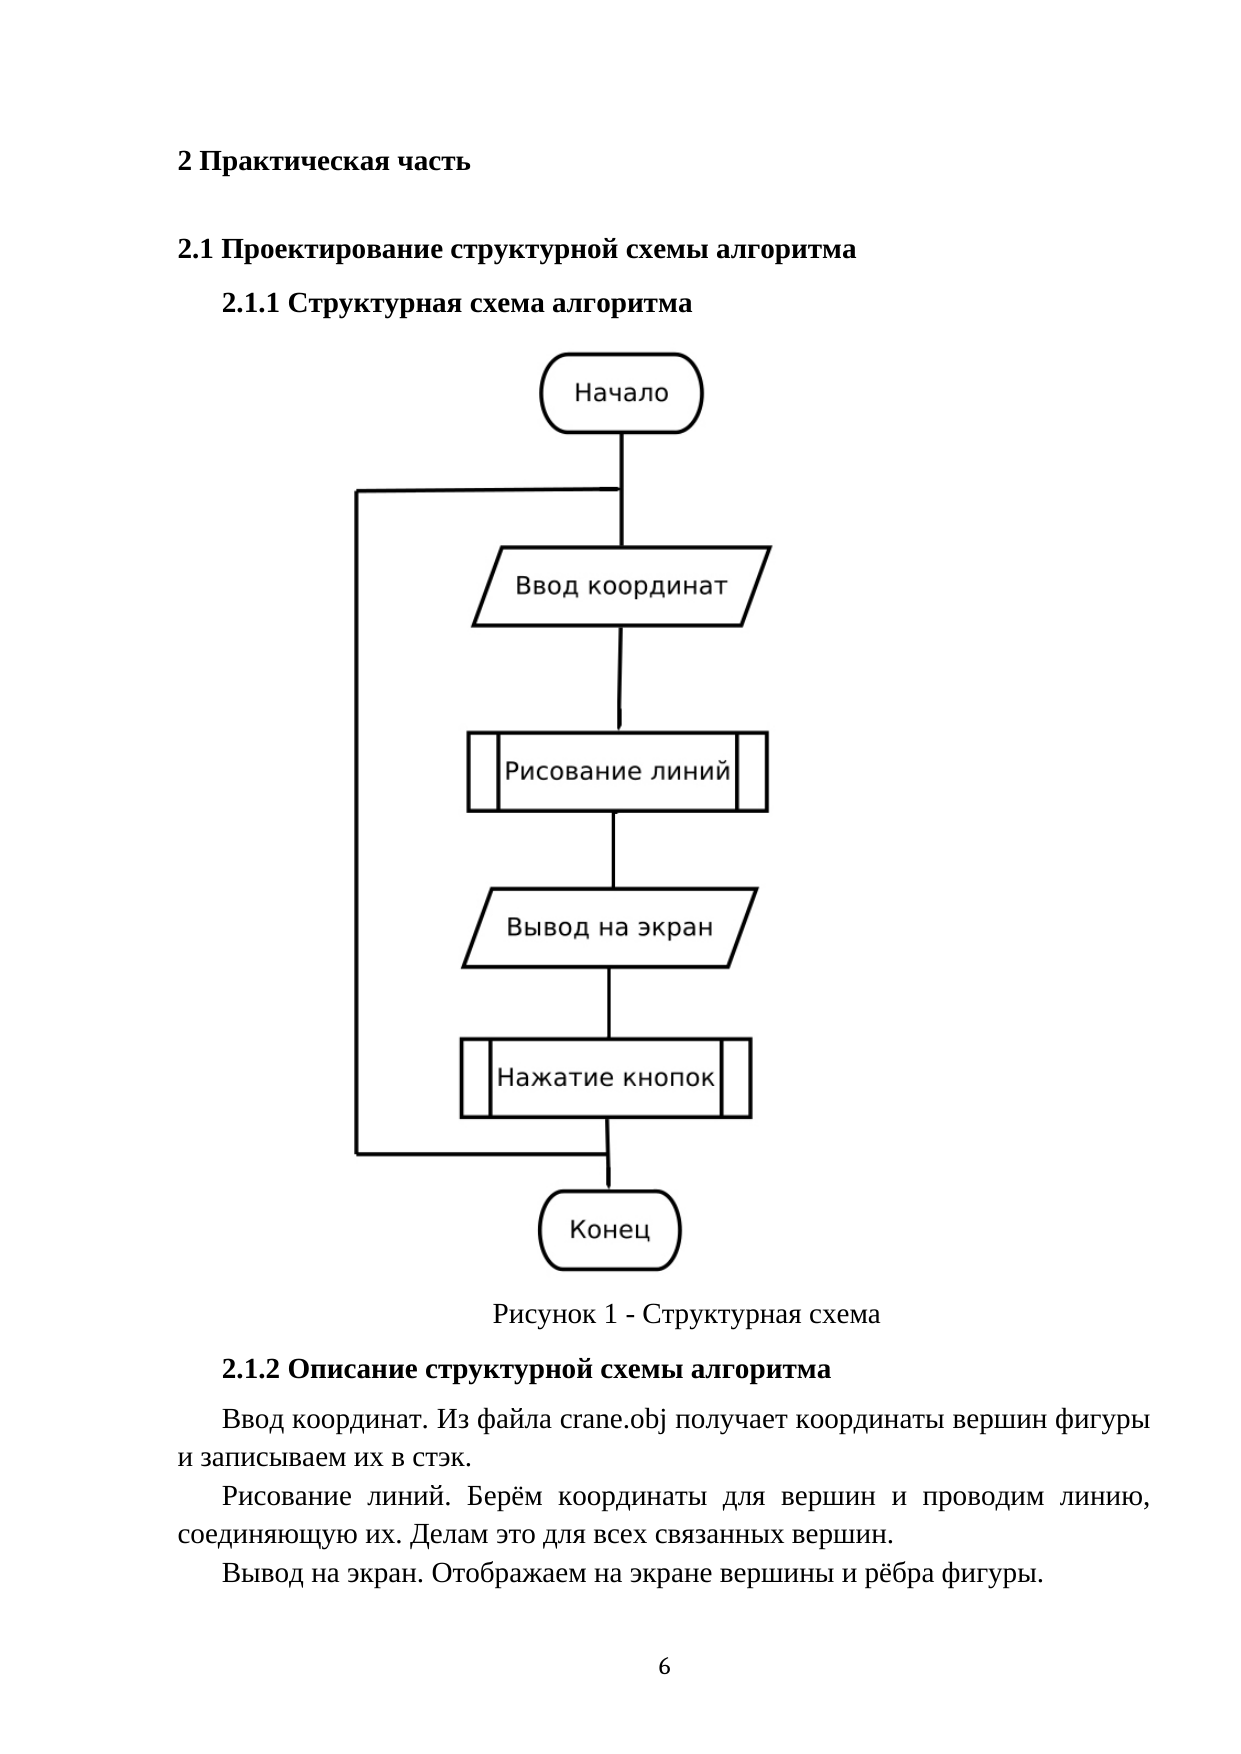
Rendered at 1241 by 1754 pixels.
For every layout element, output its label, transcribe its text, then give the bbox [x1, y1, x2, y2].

subtitle 2.1.2 Описание структурной схемы алгоритма [177, 1351, 1152, 1384]
subtitle 2.1 Проектирование структурной схемы алгоритма [177, 231, 1152, 265]
picture [221, 336, 1040, 1282]
text Рисование линий. Берём координаты для вершин и проводим линию, соединяющую их. Делам это для всех связанных вершин. [177, 1478, 1152, 1550]
text Ввод координат. Из файла crane.obj получает координаты вершин фигуры и записываем их в стэк. [177, 1401, 1152, 1473]
text Вывод на экран. Отображаем на экране вершины и рёбра фигуры. [177, 1555, 1152, 1589]
text Рисунок 1 - Структурная схема [177, 1296, 1152, 1330]
subtitle 2.1.1 Структурная схема алгоритма [177, 286, 1152, 319]
subtitle 2 Практическая часть [177, 143, 1152, 177]
